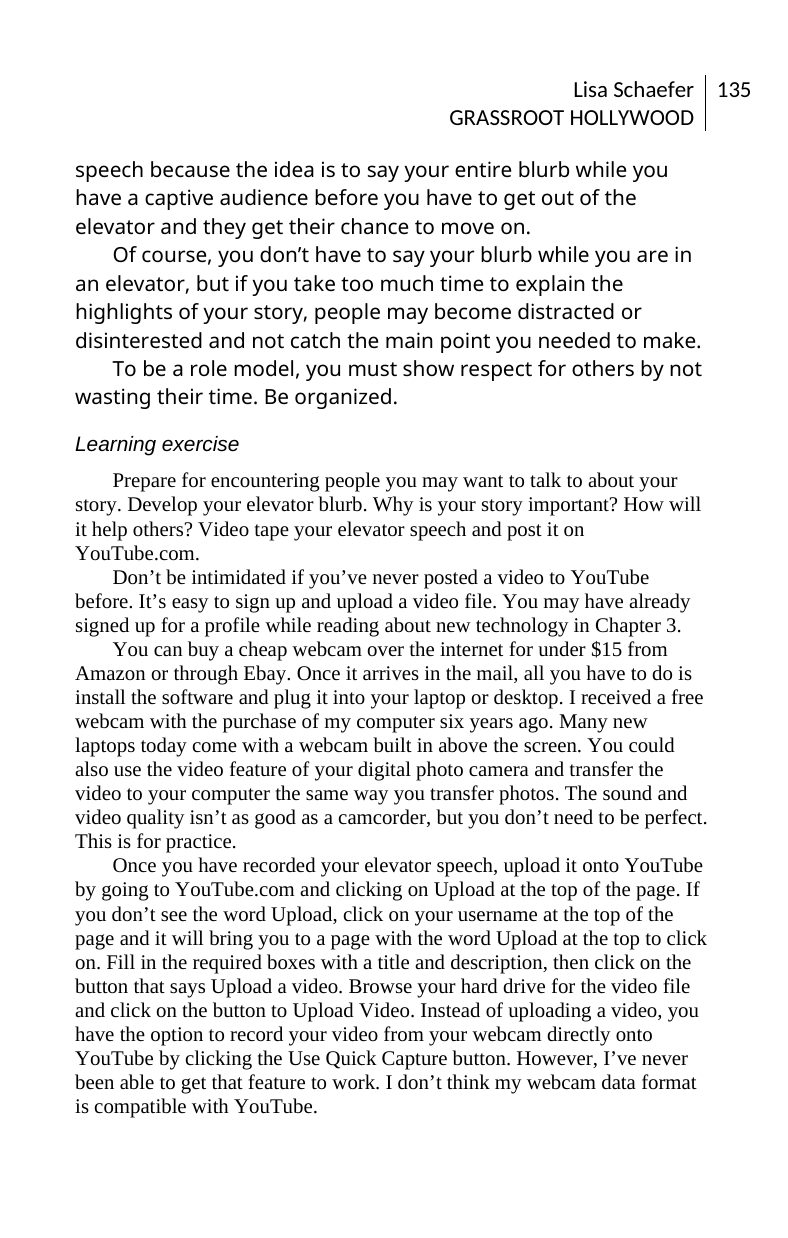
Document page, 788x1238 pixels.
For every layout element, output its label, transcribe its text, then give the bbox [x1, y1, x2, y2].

text Of course, you don’t have to say your blurb while you are in an elevator, but if you take too much time to explain the highlights of your story, people may become distracted or disinterested and not catch the main point you needed to make. [75, 240, 712, 354]
text Prepare for encountering people you may want to talk to about your story. Develop your elevator blurb. Why is your story important? How will it help others? Video tape your elevator speech and post it on YouTube.com. [75, 468, 712, 564]
text You can buy a cheap webcam over the internet for under $15 from Amazon or through Ebay. Once it arrives in the mail, all you have to do is install the software and plug it into your laptop or desktop. I received a free webcam with the purchase of my computer six years ago. Many new laptops today come with a webcam built in above the screen. You could also use the video feature of your digital photo camera and transfer the video to your computer the same way you transfer photos. The sound and video quality isn’t as good as a camcorder, but you don’t need to be perfect. This is for practice. [75, 637, 712, 853]
text Don’t be intimidated if you’ve never posted a video to YouTube before. It’s easy to sign up and upload a video file. You may have already signed up for a profile while reading about new technology in Chapter 3. [75, 564, 712, 637]
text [75, 155, 712, 240]
text To be a role model, you must show respect for others by not wasting their time. Be organized. [75, 354, 712, 411]
subtitle Learning exercise [75, 432, 712, 456]
text Once you have recorded your elevator speech, upload it onto YouTube by going to YouTube.com and clicking on Upload at the top of the page. If you don’t see the word Upload, click on your username at the top of the page and it will bring you to a page with the word Upload at the top to click on. Fill in the required boxes with a title and description, then click on the button that says Upload a video. Browse your hard drive for the video file and click on the button to Upload Video. Instead of uploading a video, you have the option to record your video from your webcam directly onto YouTube by clicking the Use Quick Capture button. However, I’ve never been able to get that feature to work. I don’t think my webcam data format is compatible with YouTube. [75, 853, 712, 1118]
